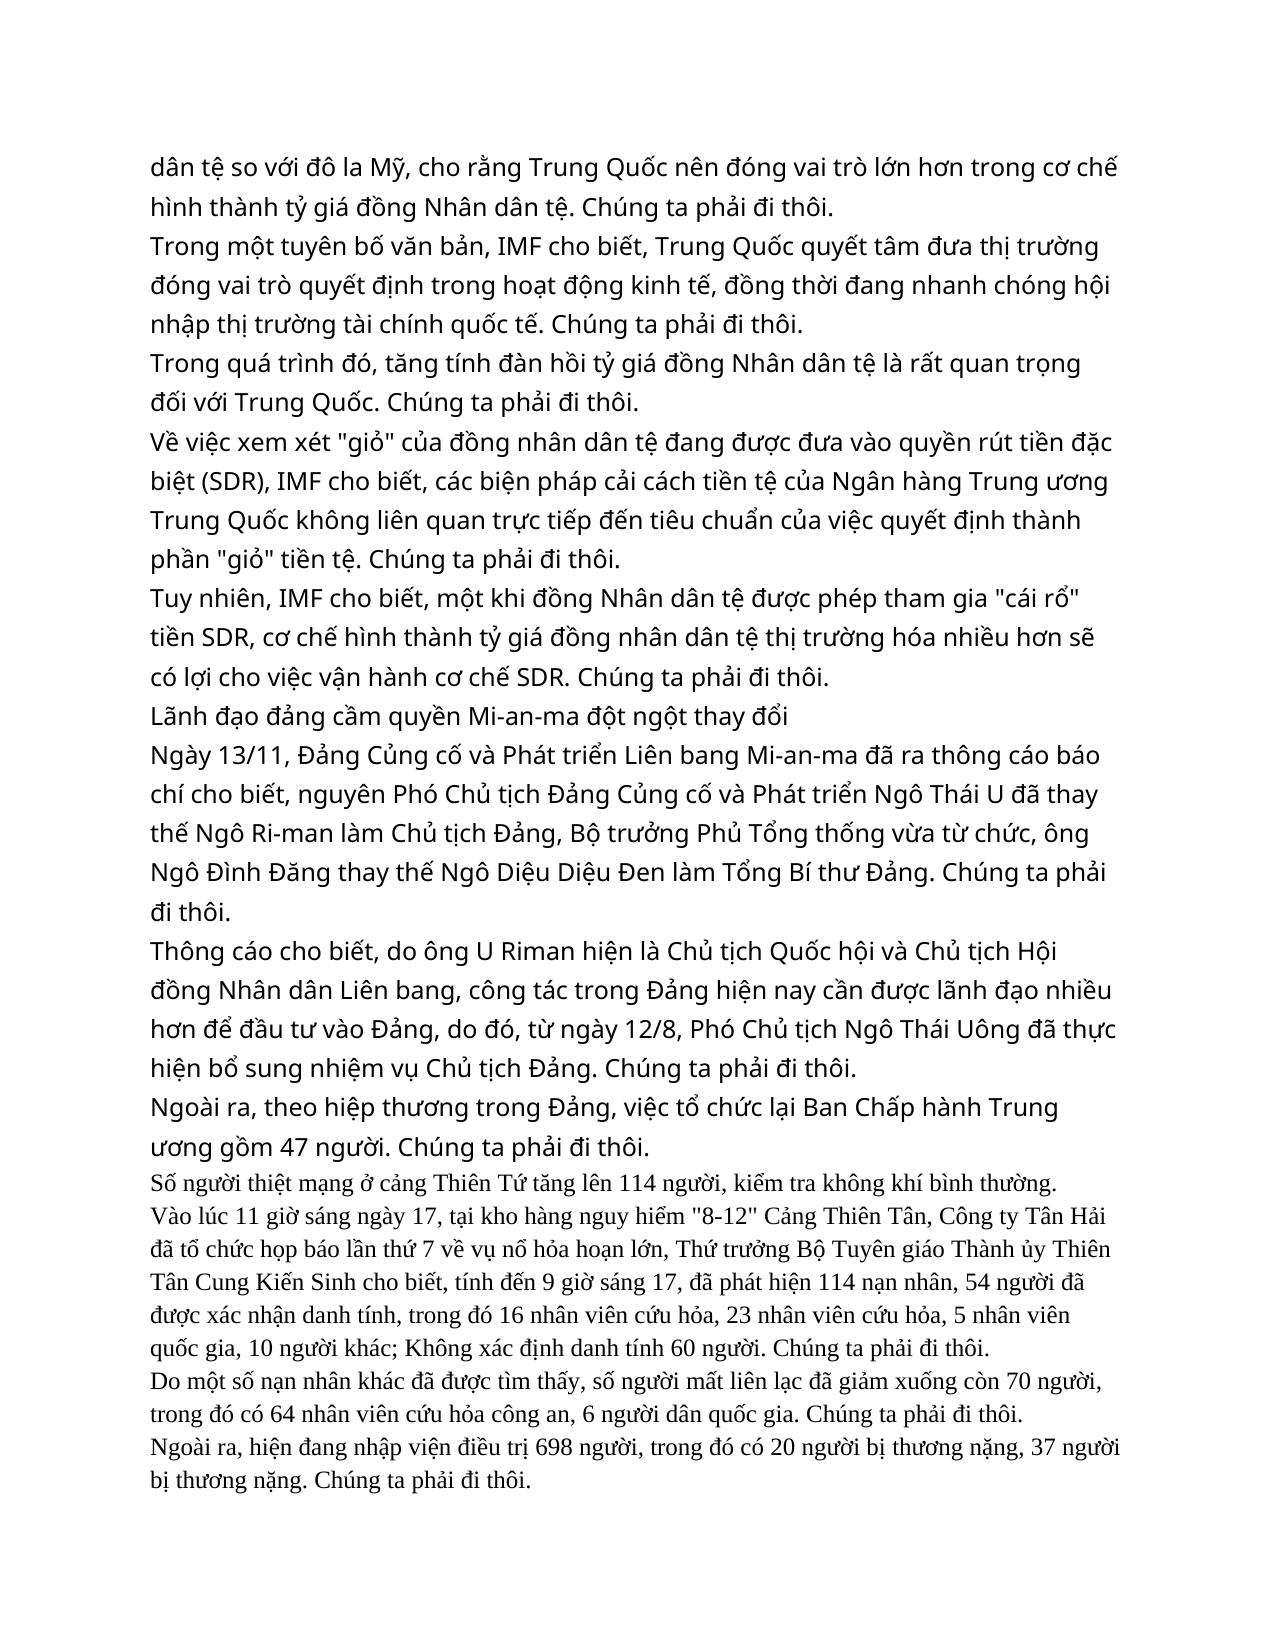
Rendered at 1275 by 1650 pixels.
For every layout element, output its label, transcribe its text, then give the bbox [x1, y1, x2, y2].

text Số người thiệt mạng ở cảng Thiên Tứ tăng lên 114 người, kiểm tra không khí bình thường. [150, 1168, 1125, 1197]
text Trong một tuyên bố văn bản, IMF cho biết, Trung Quốc quyết tâm đưa thị trường đóng vai trò quyết định trong hoạt động kinh tế, đồng thời đang nhanh chóng hội nhập thị trường tài chính quốc tế. Chúng ta phải đi thôi. [150, 228, 1125, 341]
text Lãnh đạo đảng cầm quyền Mi-an-ma đột ngột thay đổi [150, 698, 1125, 732]
text Ngoài ra, theo hiệp thương trong Đảng, việc tổ chức lại Ban Chấp hành Trung ương gồm 47 người. Chúng ta phải đi thôi. [150, 1090, 1125, 1163]
text Ngoài ra, hiện đang nhập viện điều trị 698 người, trong đó có 20 người bị thương nặng, 37 người bị thương nặng. Chúng ta phải đi thôi. [150, 1432, 1125, 1494]
text Ngày 13/11, Đảng Củng cố và Phát triển Liên bang Mi-an-ma đã ra thông cáo báo chí cho biết, nguyên Phó Chủ tịch Đảng Củng cố và Phát triển Ngô Thái U đã thay thế Ngô Ri-man làm Chủ tịch Đảng, Bộ trưởng Phủ Tổng thống vừa từ chức, ông Ngô Đình Đăng thay thế Ngô Diệu Diệu Đen làm Tổng Bí thư Đảng. Chúng ta phải đi thôi. [150, 737, 1125, 928]
text Thông cáo cho biết, do ông U Riman hiện là Chủ tịch Quốc hội và Chủ tịch Hội đồng Nhân dân Liên bang, công tác trong Đảng hiện nay cần được lãnh đạo nhiều hơn để đầu tư vào Đảng, do đó, từ ngày 12/8, Phó Chủ tịch Ngô Thái Uông đã thực hiện bổ sung nhiệm vụ Chủ tịch Đảng. Chúng ta phải đi thôi. [150, 933, 1125, 1085]
text Tuy nhiên, IMF cho biết, một khi đồng Nhân dân tệ được phép tham gia "cái rổ" tiền SDR, cơ chế hình thành tỷ giá đồng nhân dân tệ thị trường hóa nhiều hơn sẽ có lợi cho việc vận hành cơ chế SDR. Chúng ta phải đi thôi. [150, 581, 1125, 693]
text Về việc xem xét "giỏ" của đồng nhân dân tệ đang được đưa vào quyền rút tiền đặc biệt (SDR), IMF cho biết, các biện pháp cải cách tiền tệ của Ngân hàng Trung ương Trung Quốc không liên quan trực tiếp đến tiêu chuẩn của việc quyết định thành phần "giỏ" tiền tệ. Chúng ta phải đi thôi. [150, 424, 1125, 576]
text Vào lúc 11 giờ sáng ngày 17, tại kho hàng nguy hiểm "8-12" Cảng Thiên Tân, Công ty Tân Hải đã tổ chức họp báo lần thứ 7 về vụ nổ hỏa hoạn lớn, Thứ trưởng Bộ Tuyên giáo Thành ủy Thiên Tân Cung Kiến Sinh cho biết, tính đến 9 giờ sáng 17, đã phát hiện 114 nạn nhân, 54 người đã được xác nhận danh tính, trong đó 16 nhân viên cứu hỏa, 23 nhân viên cứu hỏa, 5 nhân viên quốc gia, 10 người khác; Không xác định danh tính 60 người. Chúng ta phải đi thôi. [150, 1201, 1125, 1362]
text Trong quá trình đó, tăng tính đàn hồi tỷ giá đồng Nhân dân tệ là rất quan trọng đối với Trung Quốc. Chúng ta phải đi thôi. [150, 346, 1125, 419]
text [150, 150, 1125, 223]
text Do một số nạn nhân khác đã được tìm thấy, số người mất liên lạc đã giảm xuống còn 70 người, trong đó có 64 nhân viên cứu hỏa công an, 6 người dân quốc gia. Chúng ta phải đi thôi. [150, 1366, 1125, 1428]
